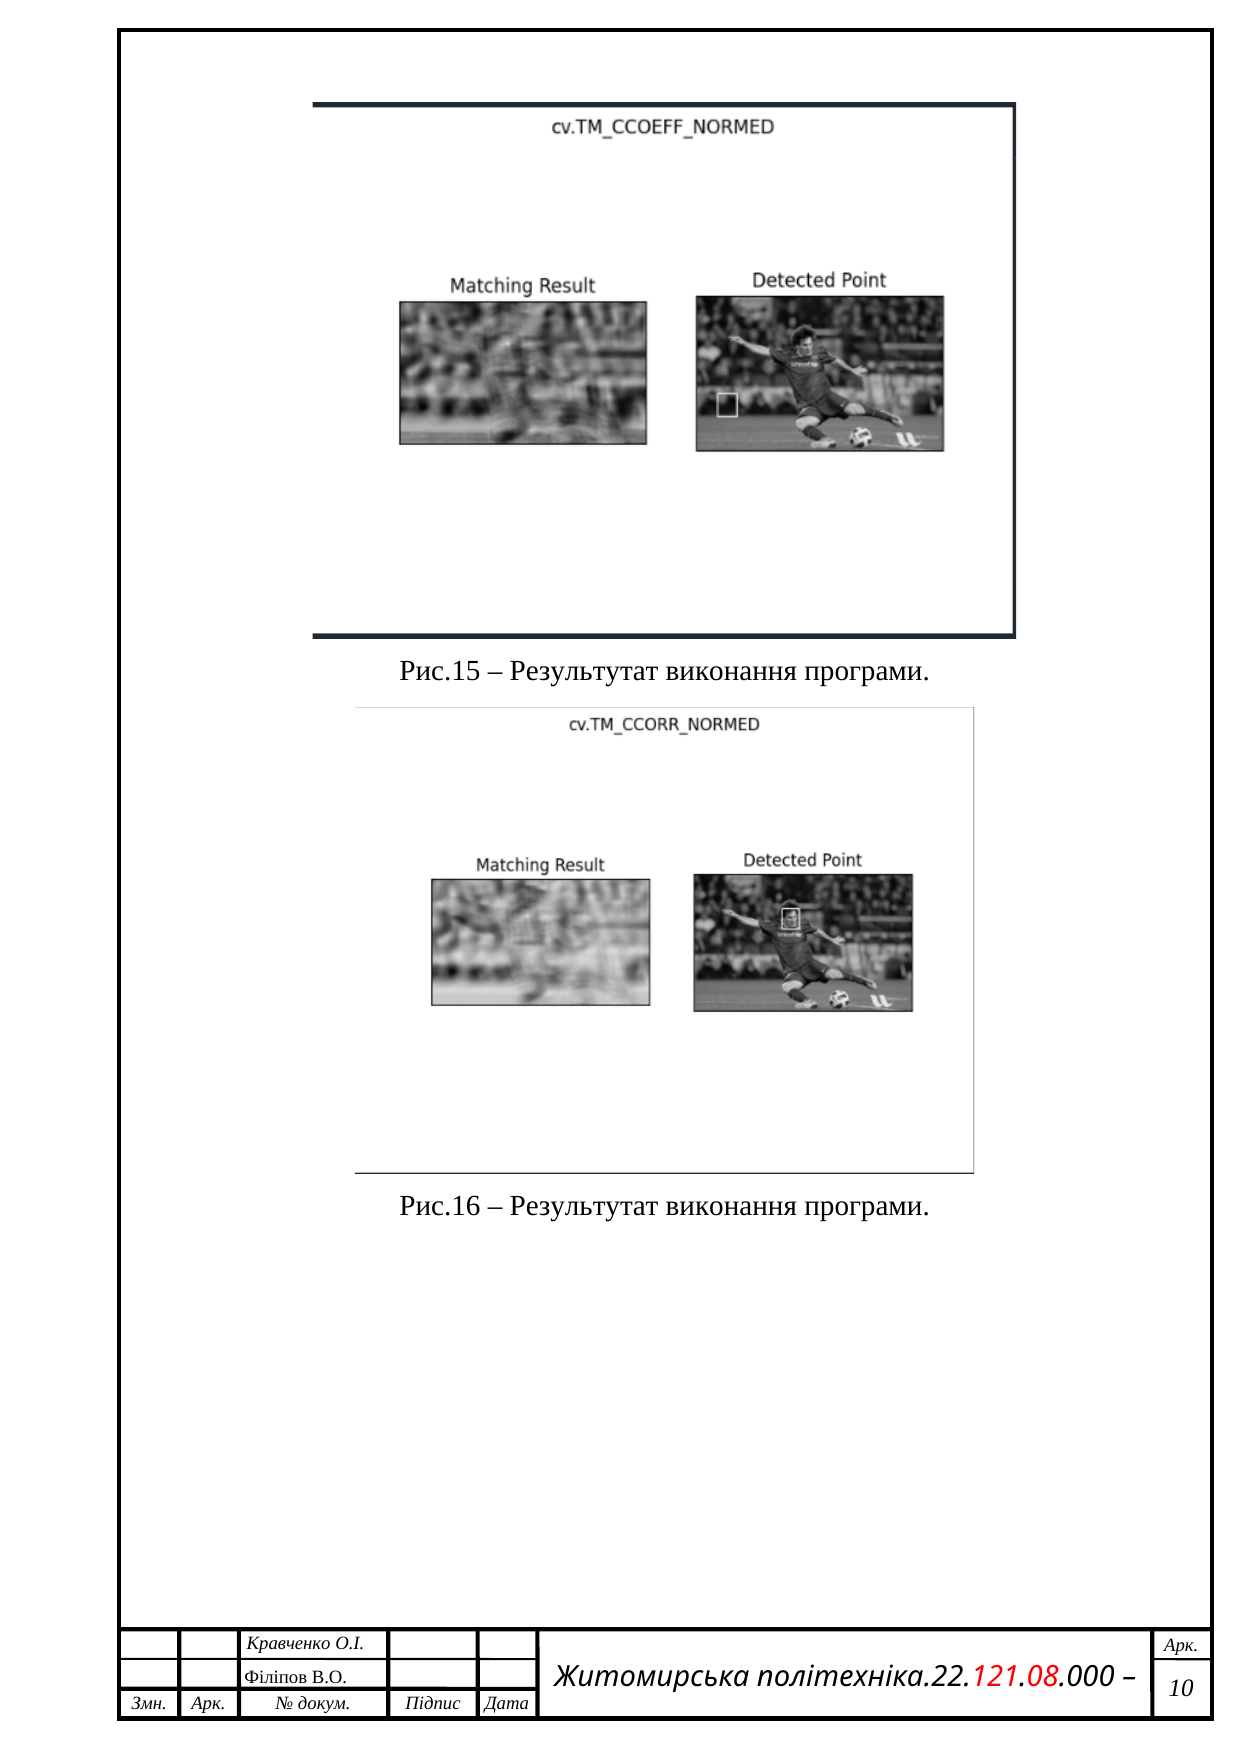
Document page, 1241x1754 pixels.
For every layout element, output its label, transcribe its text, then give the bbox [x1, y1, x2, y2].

picture [354, 707, 975, 1174]
text Рис.15 – Результутат виконання програми. [148, 653, 1181, 687]
picture [312, 102, 1017, 639]
text Рис.16 – Результутат виконання програми. [148, 1188, 1181, 1222]
